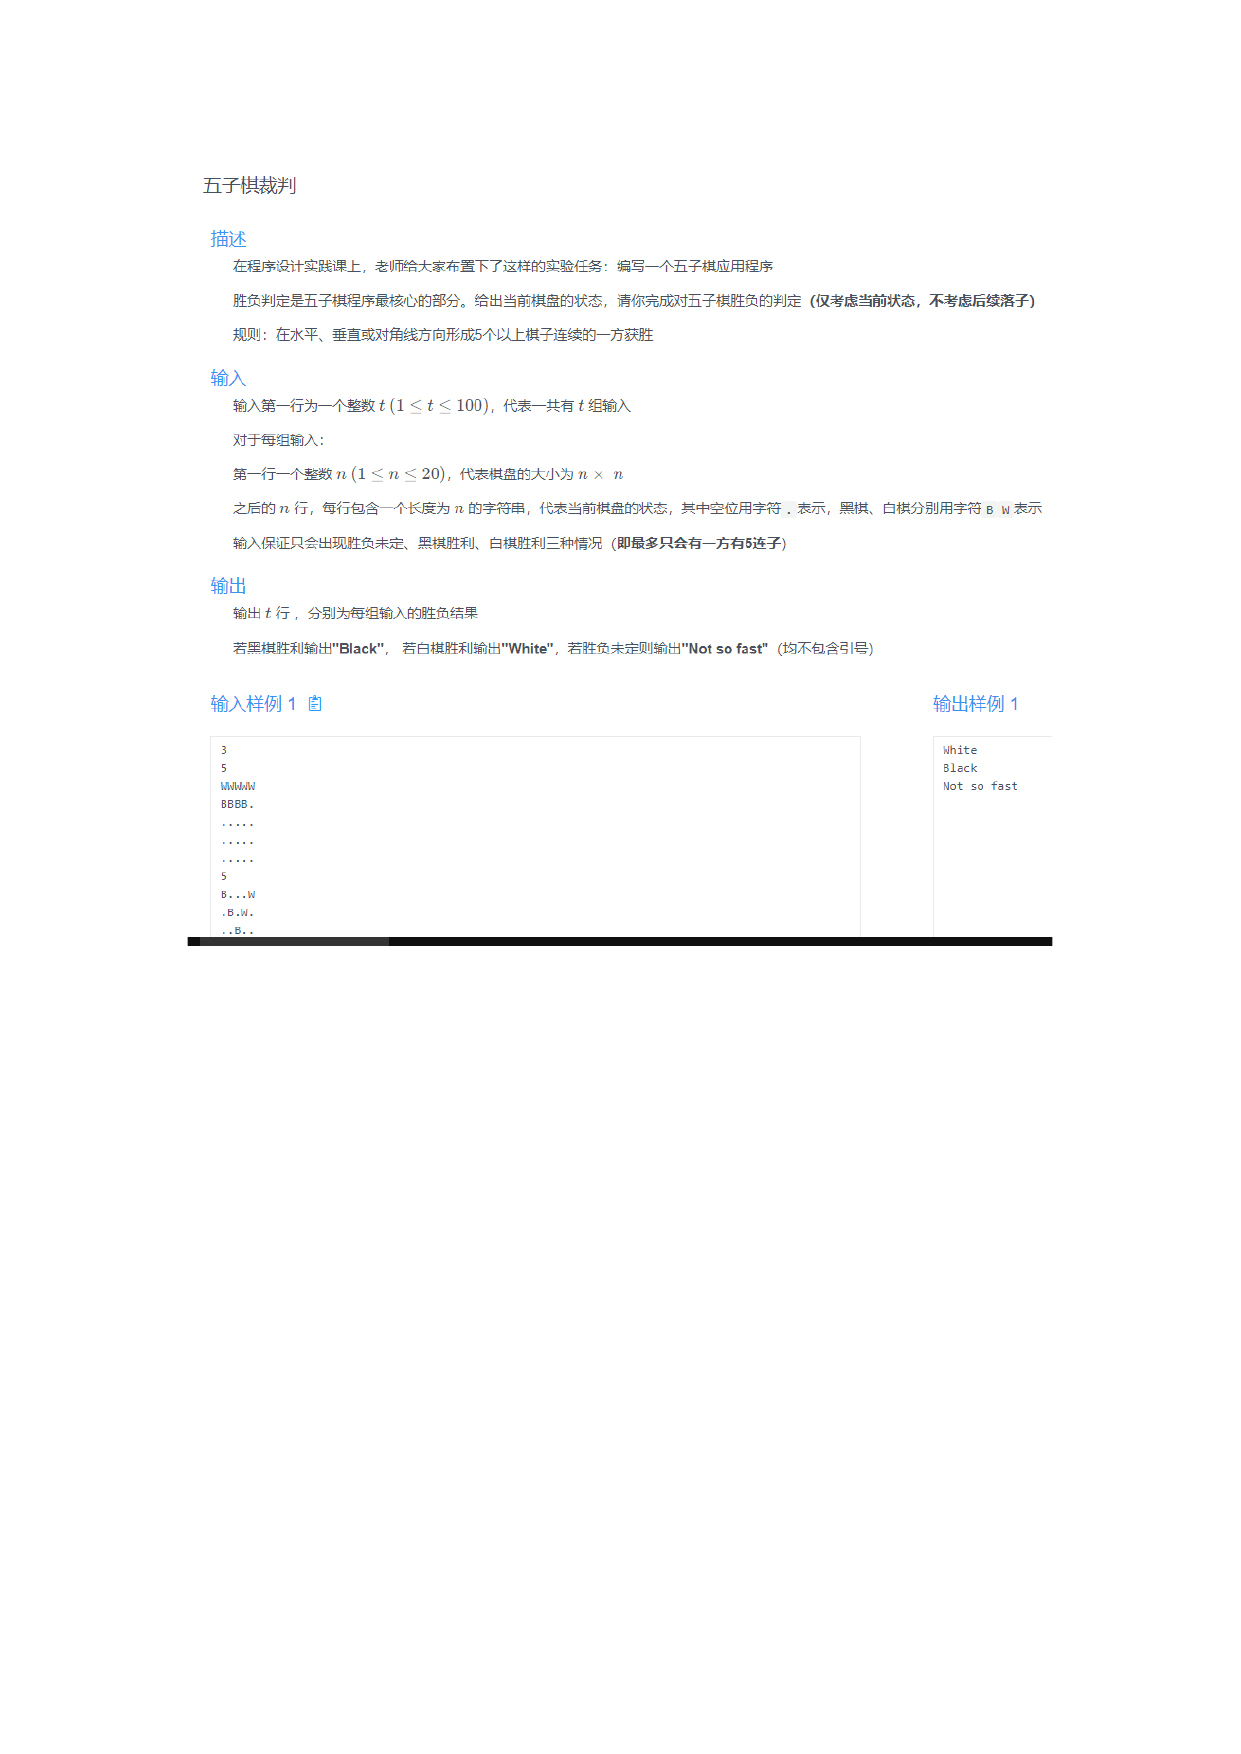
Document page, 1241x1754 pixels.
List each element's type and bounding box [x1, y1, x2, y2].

picture [187, 162, 1053, 946]
